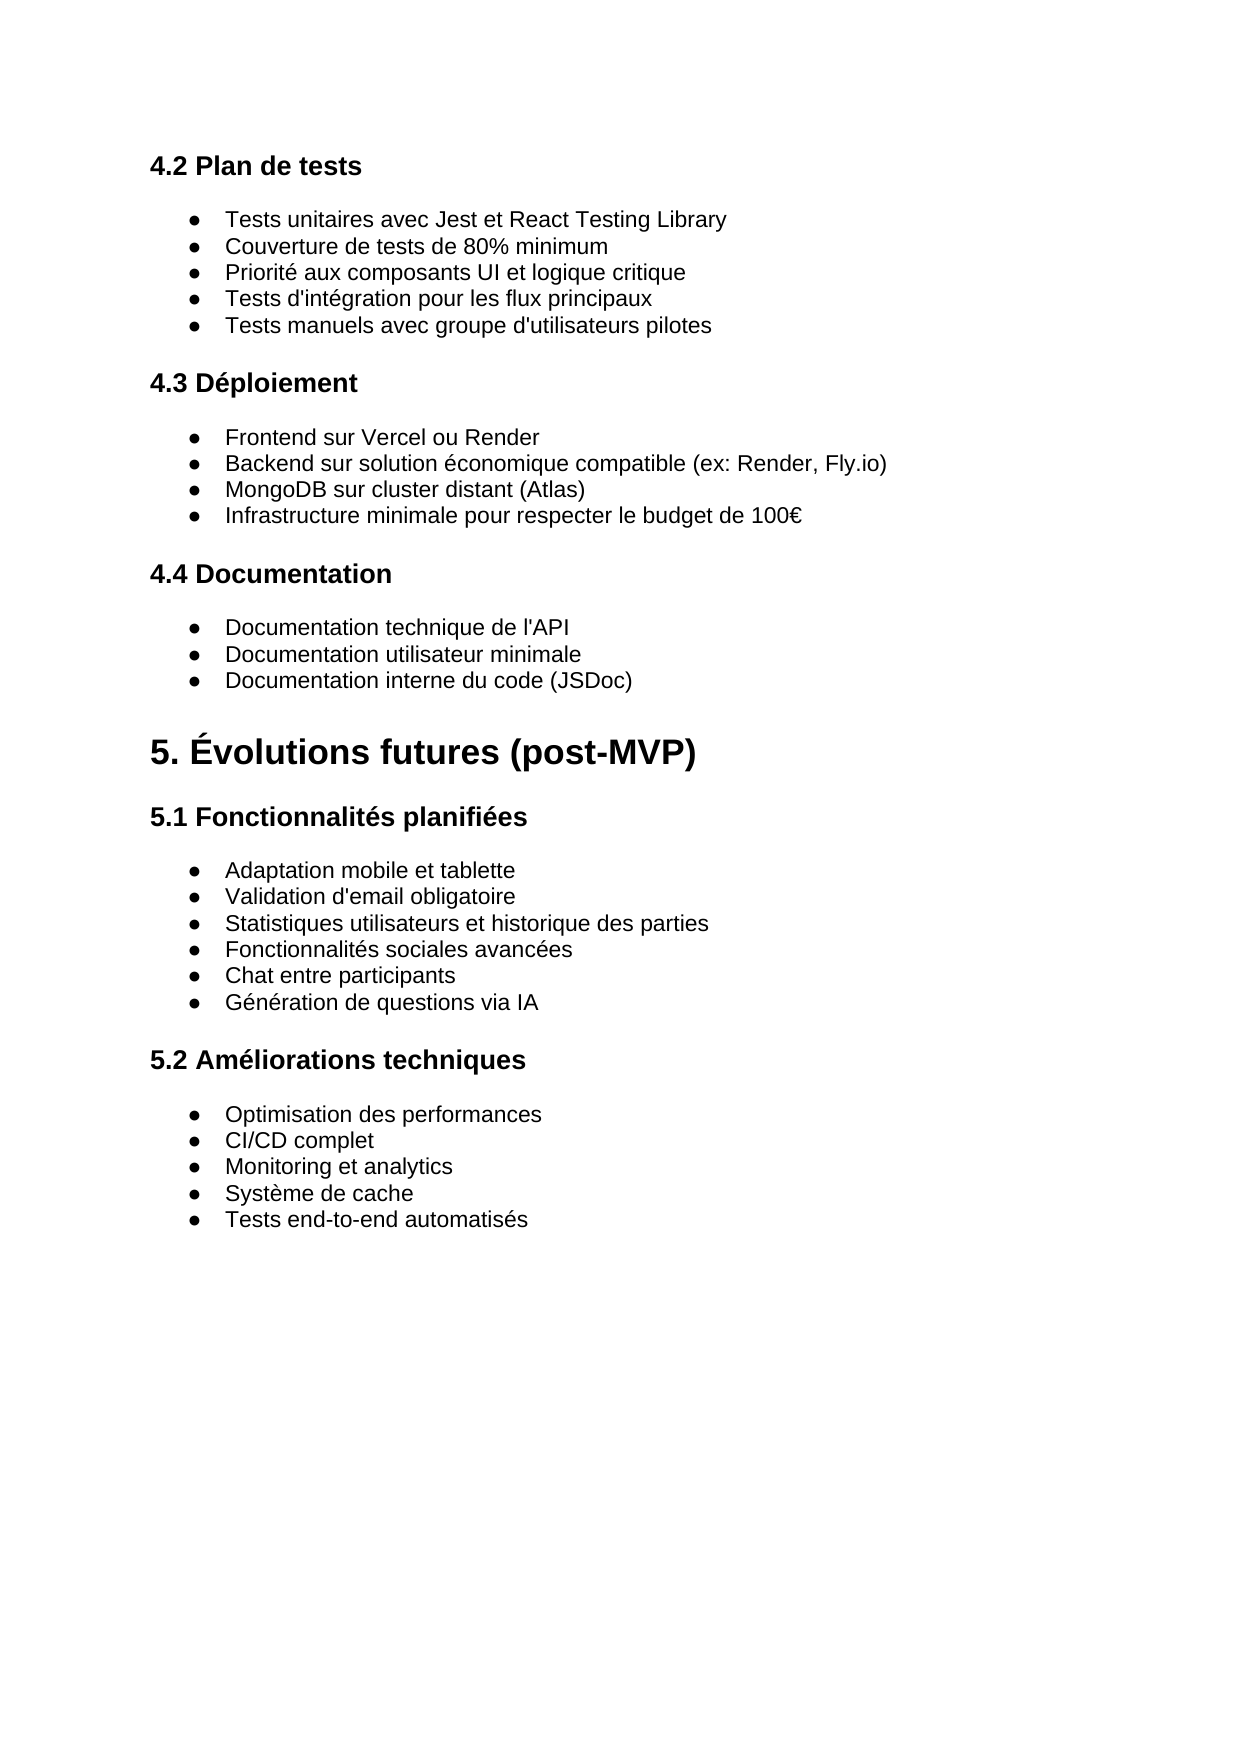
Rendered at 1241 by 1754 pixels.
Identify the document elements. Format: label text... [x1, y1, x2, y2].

subtitle 5. Évolutions futures (post-MVP) [150, 731, 1090, 772]
list Tests manuels avec groupe d'utilisateurs pilotes [187, 312, 1090, 338]
list Couverture de tests de 80% minimum [187, 233, 1090, 259]
list Documentation utilisateur minimale [187, 641, 1090, 667]
list Fonctionnalités sociales avancées [187, 936, 1090, 962]
list Priorité aux composants UI et logique critique [187, 259, 1090, 285]
list Validation d'email obligatoire [187, 883, 1090, 910]
list MongoDB sur cluster distant (Atlas) [187, 476, 1090, 502]
list Tests end-to-end automatisés [187, 1206, 1090, 1232]
list CI/CD complet [187, 1127, 1090, 1153]
list Infrastructure minimale pour respecter le budget de 100€ [187, 502, 1090, 529]
subtitle 5.2 Améliorations techniques [150, 1044, 1090, 1076]
list Tests d'intégration pour les flux principaux [187, 285, 1090, 312]
subtitle 4.2 Plan de tests [150, 150, 1090, 181]
list Monitoring et analytics [187, 1153, 1090, 1179]
list Statistiques utilisateurs et historique des parties [187, 910, 1090, 936]
subtitle 4.4 Documentation [150, 558, 1090, 589]
list Tests unitaires avec Jest et React Testing Library [187, 206, 1090, 233]
list Système de cache [187, 1179, 1090, 1206]
list Documentation technique de l'API [187, 614, 1090, 641]
list Chat entre participants [187, 962, 1090, 989]
list Adaptation mobile et tablette [187, 857, 1090, 883]
subtitle 4.3 Déploiement [150, 367, 1090, 398]
list Documentation interne du code (JSDoc) [187, 667, 1090, 693]
list Optimisation des performances [187, 1101, 1090, 1127]
subtitle 5.1 Fonctionnalités planifiées [150, 801, 1090, 832]
list Backend sur solution économique compatible (ex: Render, Fly.io) [187, 450, 1090, 476]
list Frontend sur Vercel ou Render [187, 423, 1090, 450]
list Génération de questions via IA [187, 989, 1090, 1015]
